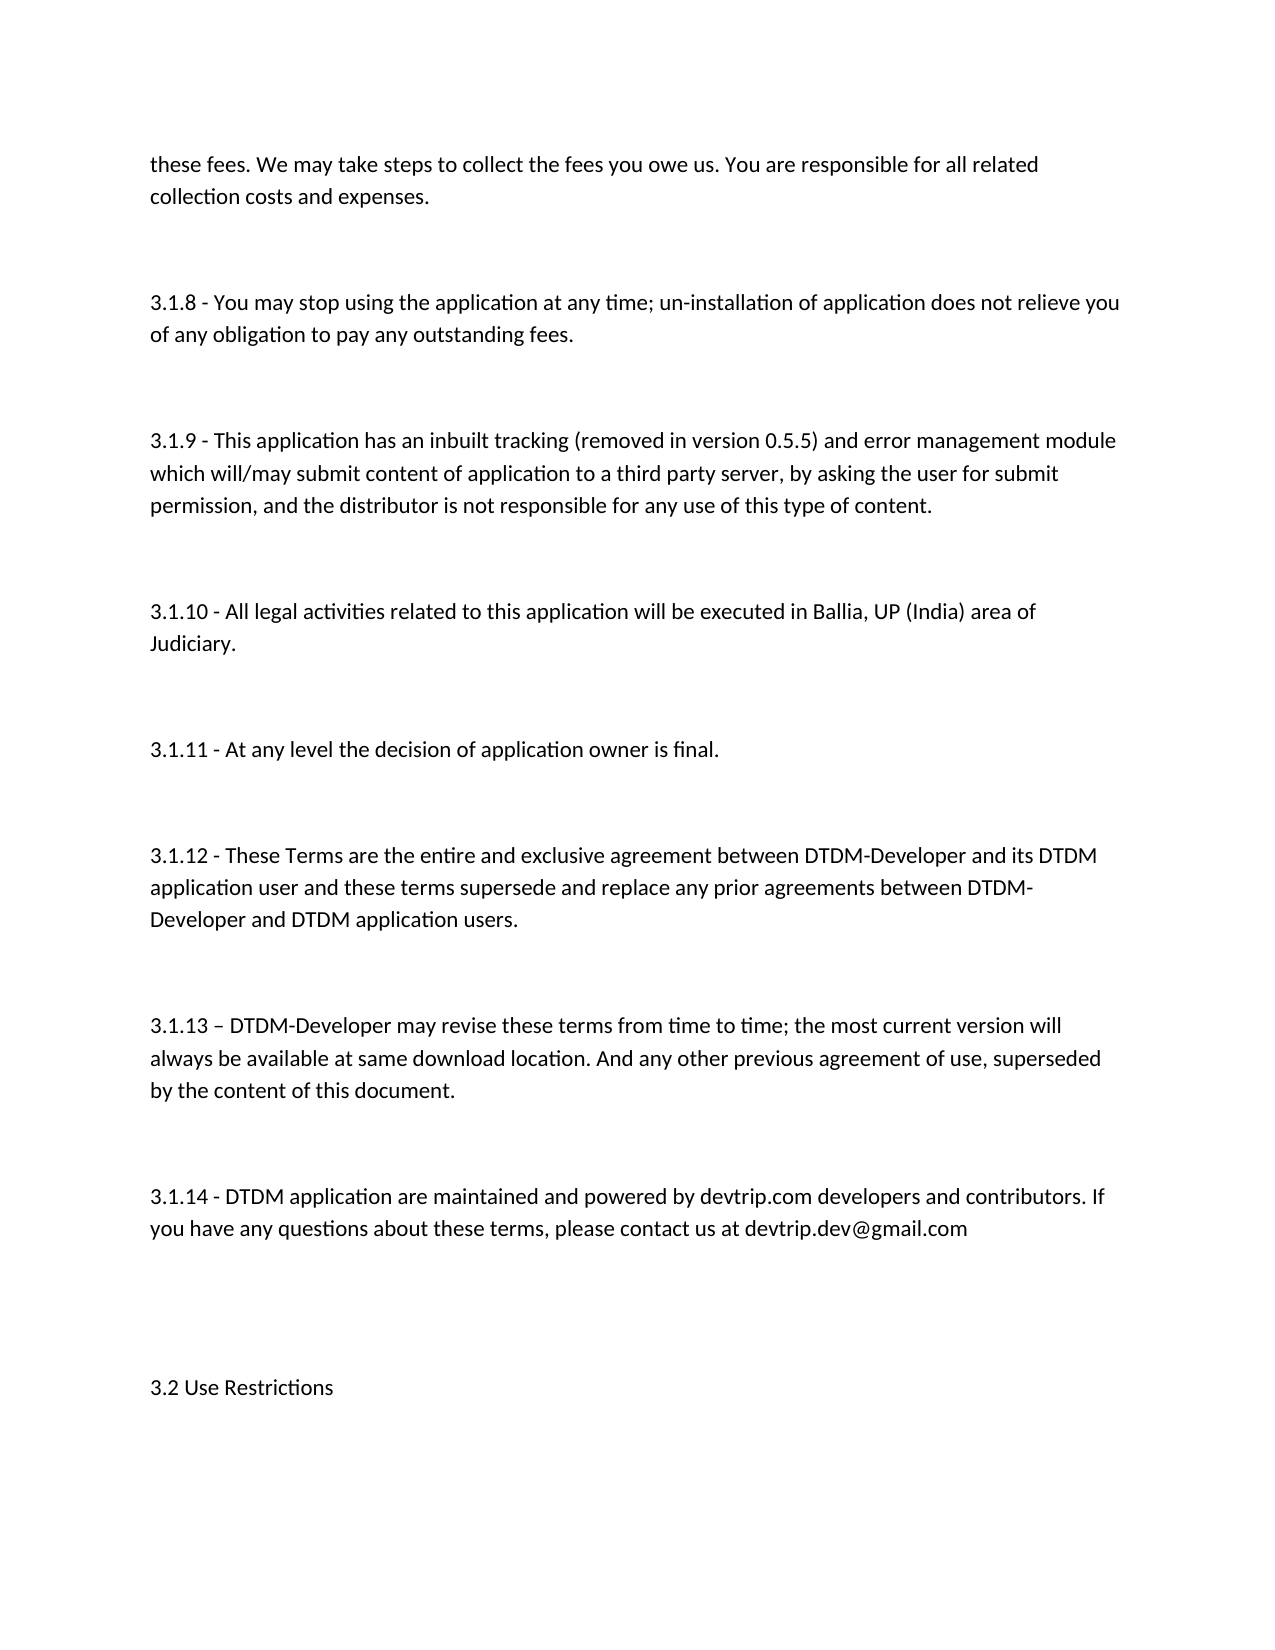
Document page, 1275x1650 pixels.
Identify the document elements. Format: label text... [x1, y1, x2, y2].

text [150, 150, 1125, 210]
text 3.1.12 - These Terms are the entire and exclusive agreement between DTDM-Developer and its DTDM application user and these terms supersede and replace any prior agreements between DTDM-Developer and DTDM application users. [150, 841, 1125, 933]
text 3.1.10 - All legal activities related to this application will be executed in Ballia, UP (India) area of Judiciary. [150, 597, 1125, 657]
text 3.2 Use Restrictions [150, 1373, 1125, 1401]
text 3.1.8 - You may stop using the application at any time; un-installation of application does not relieve you of any obligation to pay any outstanding fees. [150, 288, 1125, 348]
text 3.1.11 - At any level the decision of application owner is final. [150, 735, 1125, 763]
text 3.1.14 - DTDM application are maintained and powered by devtrip.com developers and contributors. If you have any questions about these terms, please contact us at devtrip.dev@gmail.com [150, 1182, 1125, 1242]
text 3.1.13 – DTDM-Developer may revise these terms from time to time; the most current version will always be available at same download location. And any other previous agreement of use, superseded by the content of this document. [150, 1012, 1125, 1104]
text 3.1.9 - This application has an inbuilt tracking (removed in version 0.5.5) and error management module which will/may submit content of application to a third party server, by asking the user for submit permission, and the distributor is not responsible for any use of this type of content. [150, 426, 1125, 519]
